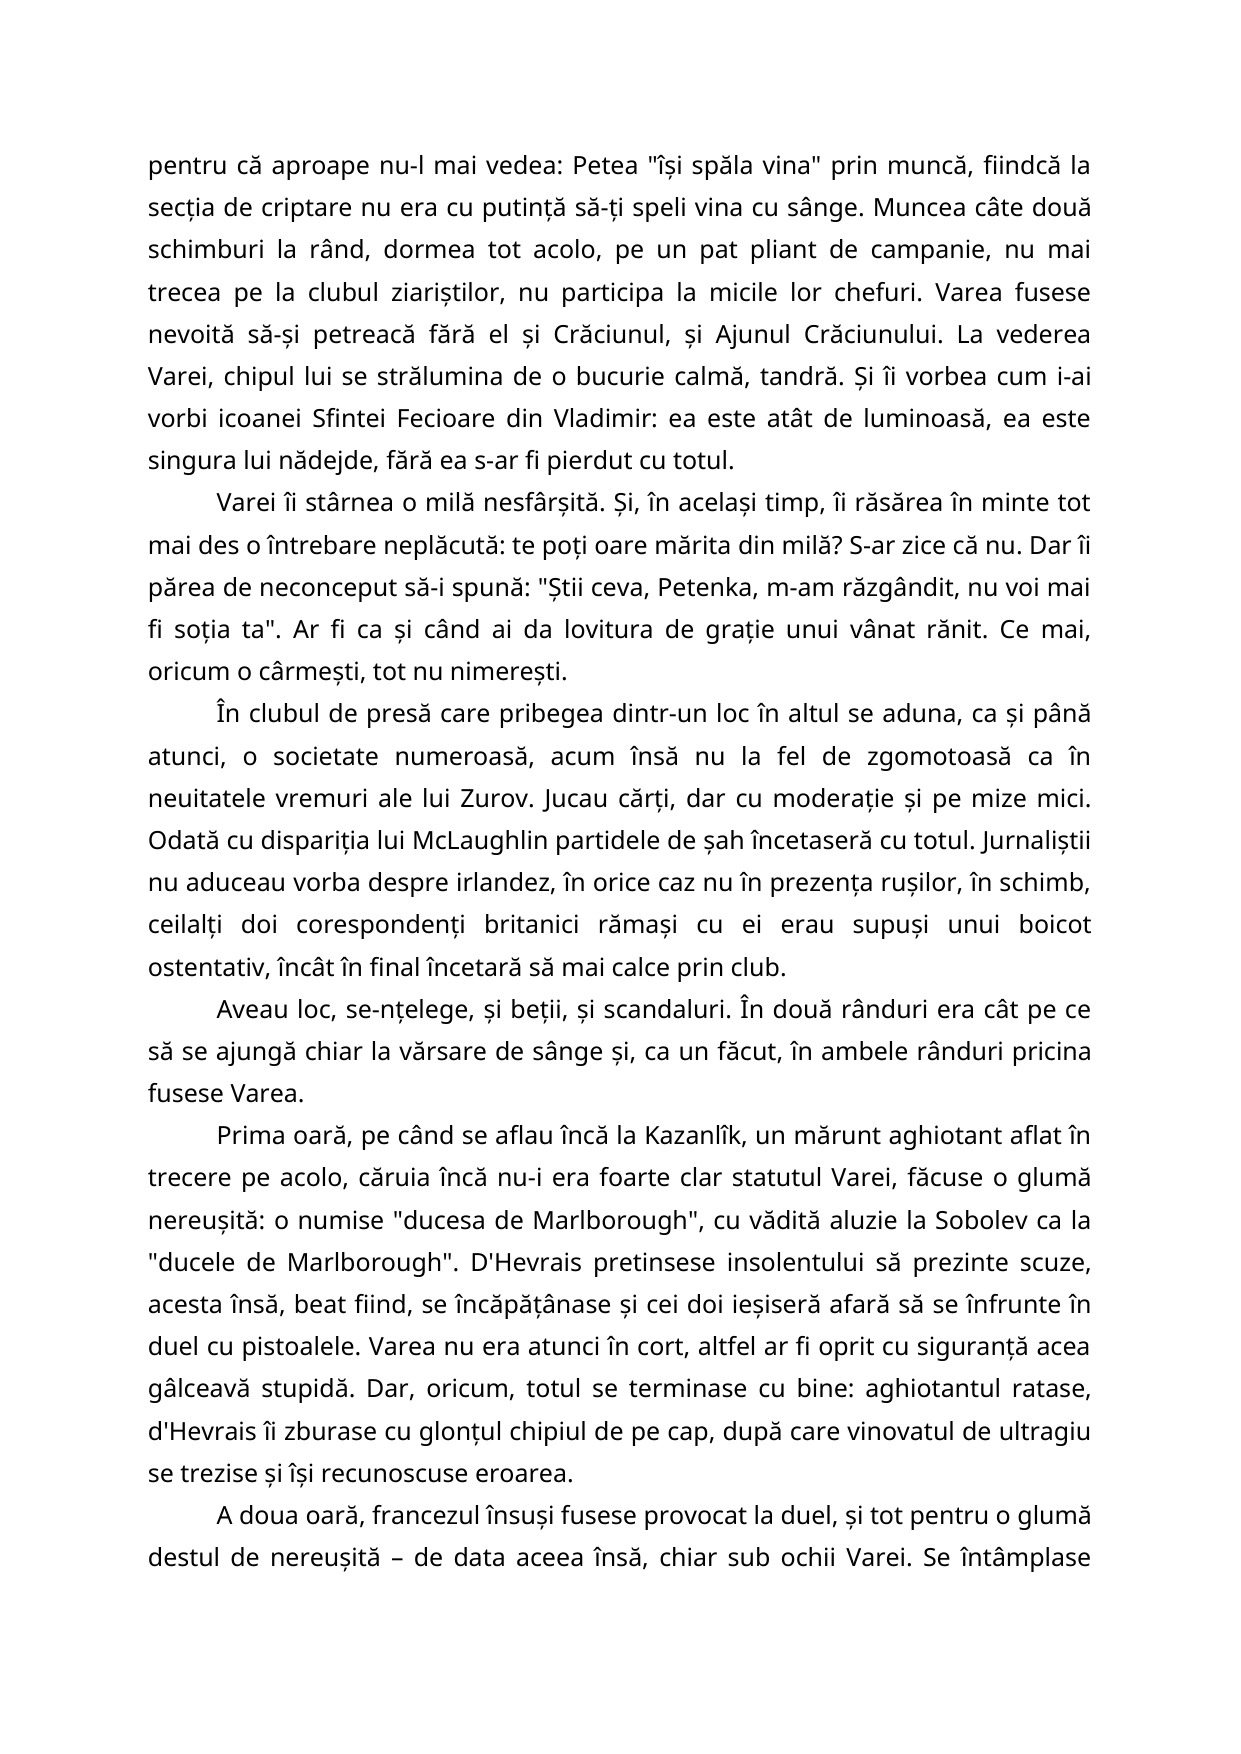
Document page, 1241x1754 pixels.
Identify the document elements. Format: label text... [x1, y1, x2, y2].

text Prima oară, pe când se aflau încă la Kazanlîk, un mărunt aghiotant aflat în trecere pe acolo, căruia încă nu-i era foarte clar statutul Varei, făcuse o glumă nereuşită: o numise "ducesa de Marlborough", cu vădită aluzie la Sobolev ca la "ducele de Marlborough". D'Hevrais pretinsese insolentului să prezinte scuze, acesta însă, beat fiind, se încăpăţânase şi cei doi ieşiseră afară să se înfrunte în duel cu pistoalele. Varea nu era atunci în cort, altfel ar fi oprit cu siguranţă acea gâlceavă stupidă. Dar, oricum, totul se terminase cu bine: aghiotantul ratase, d'Hevrais îi zburase cu glonţul chipiul de pe cap, după care vinovatul de ultragiu se trezise şi îşi recunoscuse eroarea. [148, 1118, 1093, 1489]
text Varei îi stârnea o milă nesfârşită. Şi, în acelaşi timp, îi răsărea în minte tot mai des o întrebare neplăcută: te poţi oare mărita din milă? S-ar zice că nu. Dar îi părea de neconceput să-i spună: "Ştii ceva, Petenka, m-am răzgândit, nu voi mai fi soţia ta". Ar fi ca şi când ai da lovitura de graţie unui vânat rănit. Ce mai, oricum o cârmeşti, tot nu nimereşti. [148, 485, 1093, 688]
text În clubul de presă care pribegea dintr-un loc în altul se aduna, ca şi până atunci, o societate numeroasă, acum însă nu la fel de zgomotoasă ca în neuitatele vremuri ale lui Zurov. Jucau cărţi, dar cu moderaţie şi pe mize mici. Odată cu dispariţia lui McLaughlin partidele de şah încetaseră cu totul. Jurnaliştii nu aduceau vorba despre irlandez, în orice caz nu în prezenţa ruşilor, în schimb, ceilalţi doi corespondenţi britanici rămaşi cu ei erau supuşi unui boicot ostentativ, încât în final încetară să mai calce prin club. [148, 696, 1093, 983]
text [148, 1498, 1093, 1574]
text Aveau loc, se-nţelege, şi beţii, şi scandaluri. În două rânduri era cât pe ce să se ajungă chiar la vărsare de sânge şi, ca un făcut, în ambele rânduri pricina fusese Varea. [148, 991, 1093, 1110]
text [148, 148, 1093, 477]
